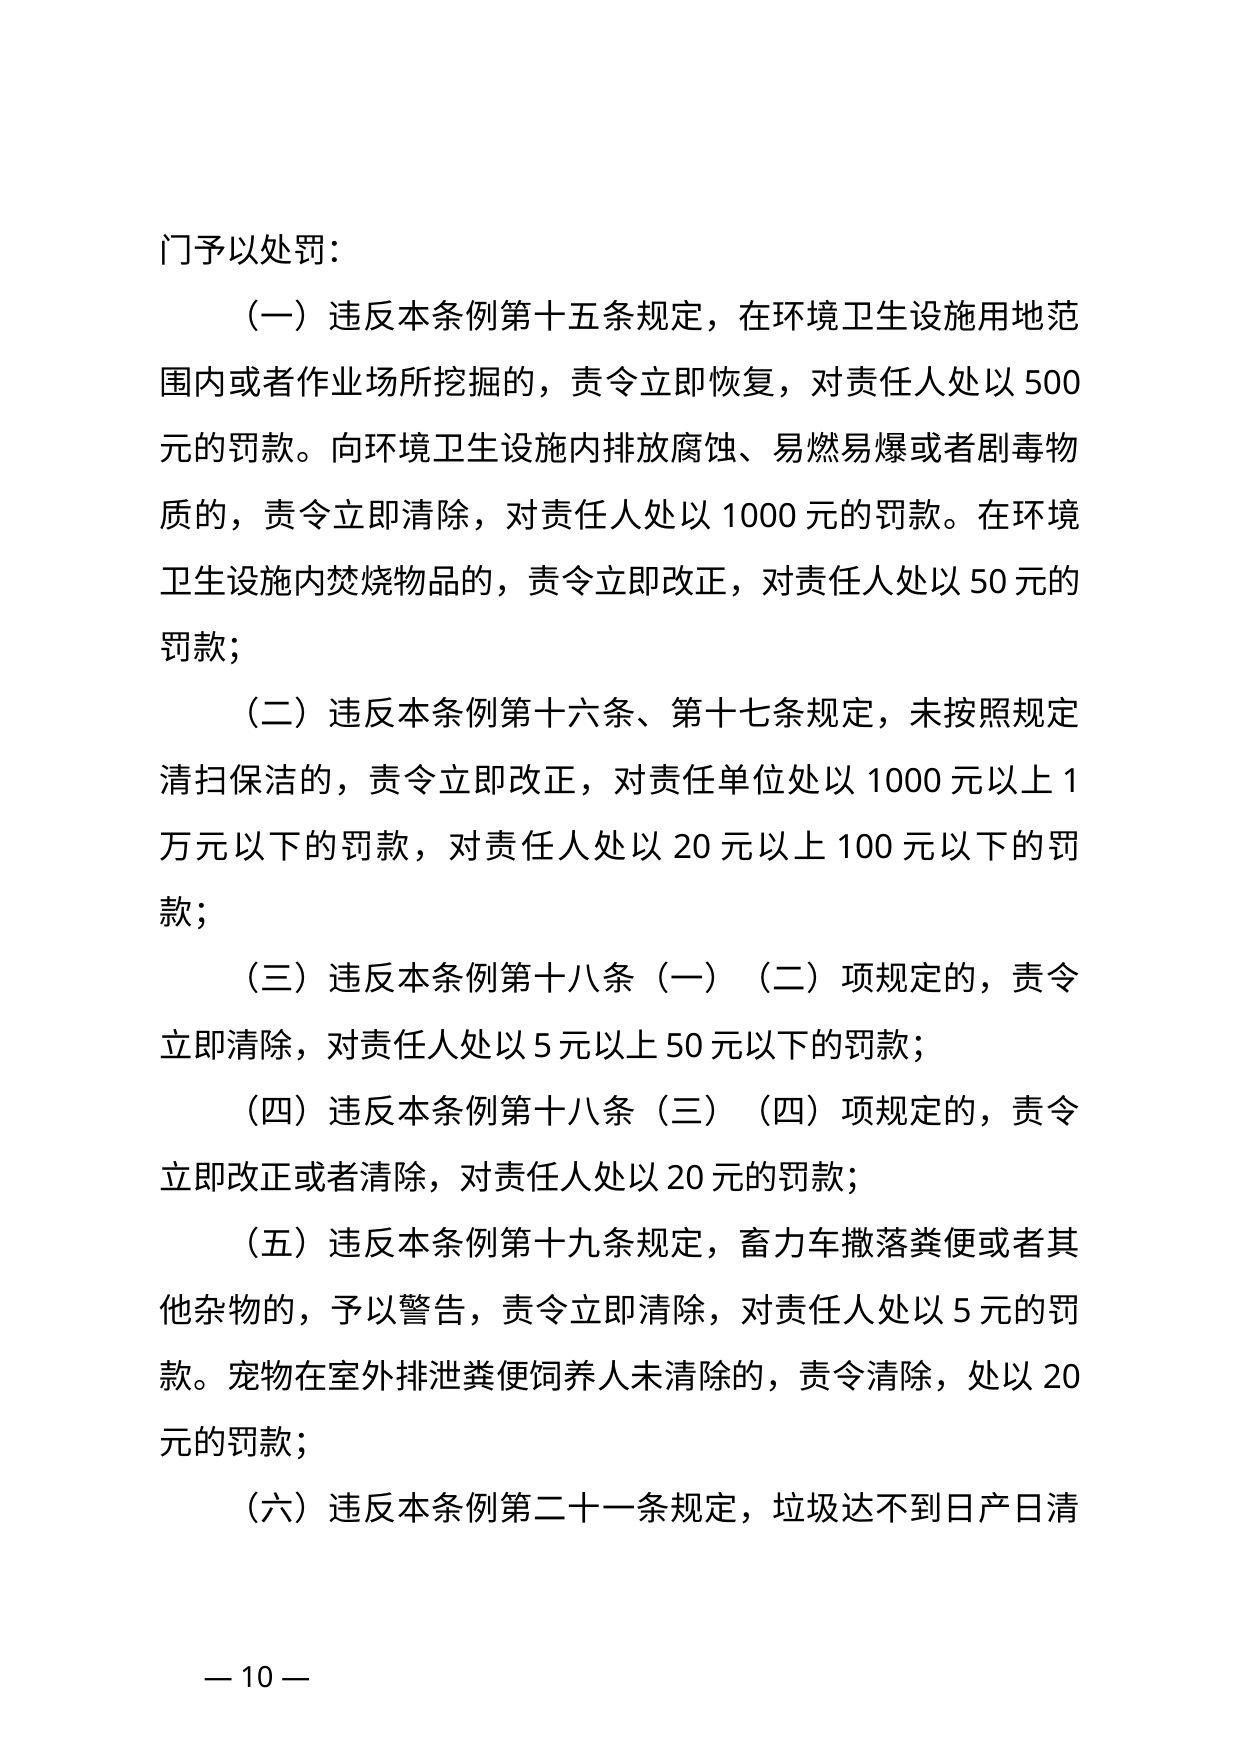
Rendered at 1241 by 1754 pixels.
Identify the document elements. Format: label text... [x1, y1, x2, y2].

text （三）违反本条例第十八条（一）（二）项规定的，责令立即清除，对责任人处以5元以上50元以下的罚款； [159, 943, 1081, 1076]
text （四）违反本条例第十八条（三）（四）项规定的，责令立即改正或者清除，对责任人处以20元的罚款； [159, 1076, 1081, 1208]
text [159, 214, 1081, 281]
text （一）违反本条例第十五条规定，在环境卫生设施用地范围内或者作业场所挖掘的，责令立即恢复，对责任人处以500元的罚款。向环境卫生设施内排放腐蚀、易燃易爆或者剧毒物质的，责令立即清除，对责任人处以1000元的罚款。在环境卫生设施内焚烧物品的，责令立即改正，对责任人处以50元的罚款； [159, 281, 1081, 678]
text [159, 1473, 1081, 1539]
text （五）违反本条例第十九条规定，畜力车撒落粪便或者其他杂物的，予以警告，责令立即清除，对责任人处以5元的罚款。宠物在室外排泄粪便饲养人未清除的，责令清除，处以20元的罚款； [159, 1208, 1081, 1473]
text （二）违反本条例第十六条、第十七条规定，未按照规定清扫保洁的，责令立即改正，对责任单位处以1000元以上1万元以下的罚款，对责任人处以20元以上100元以下的罚款； [159, 678, 1081, 943]
